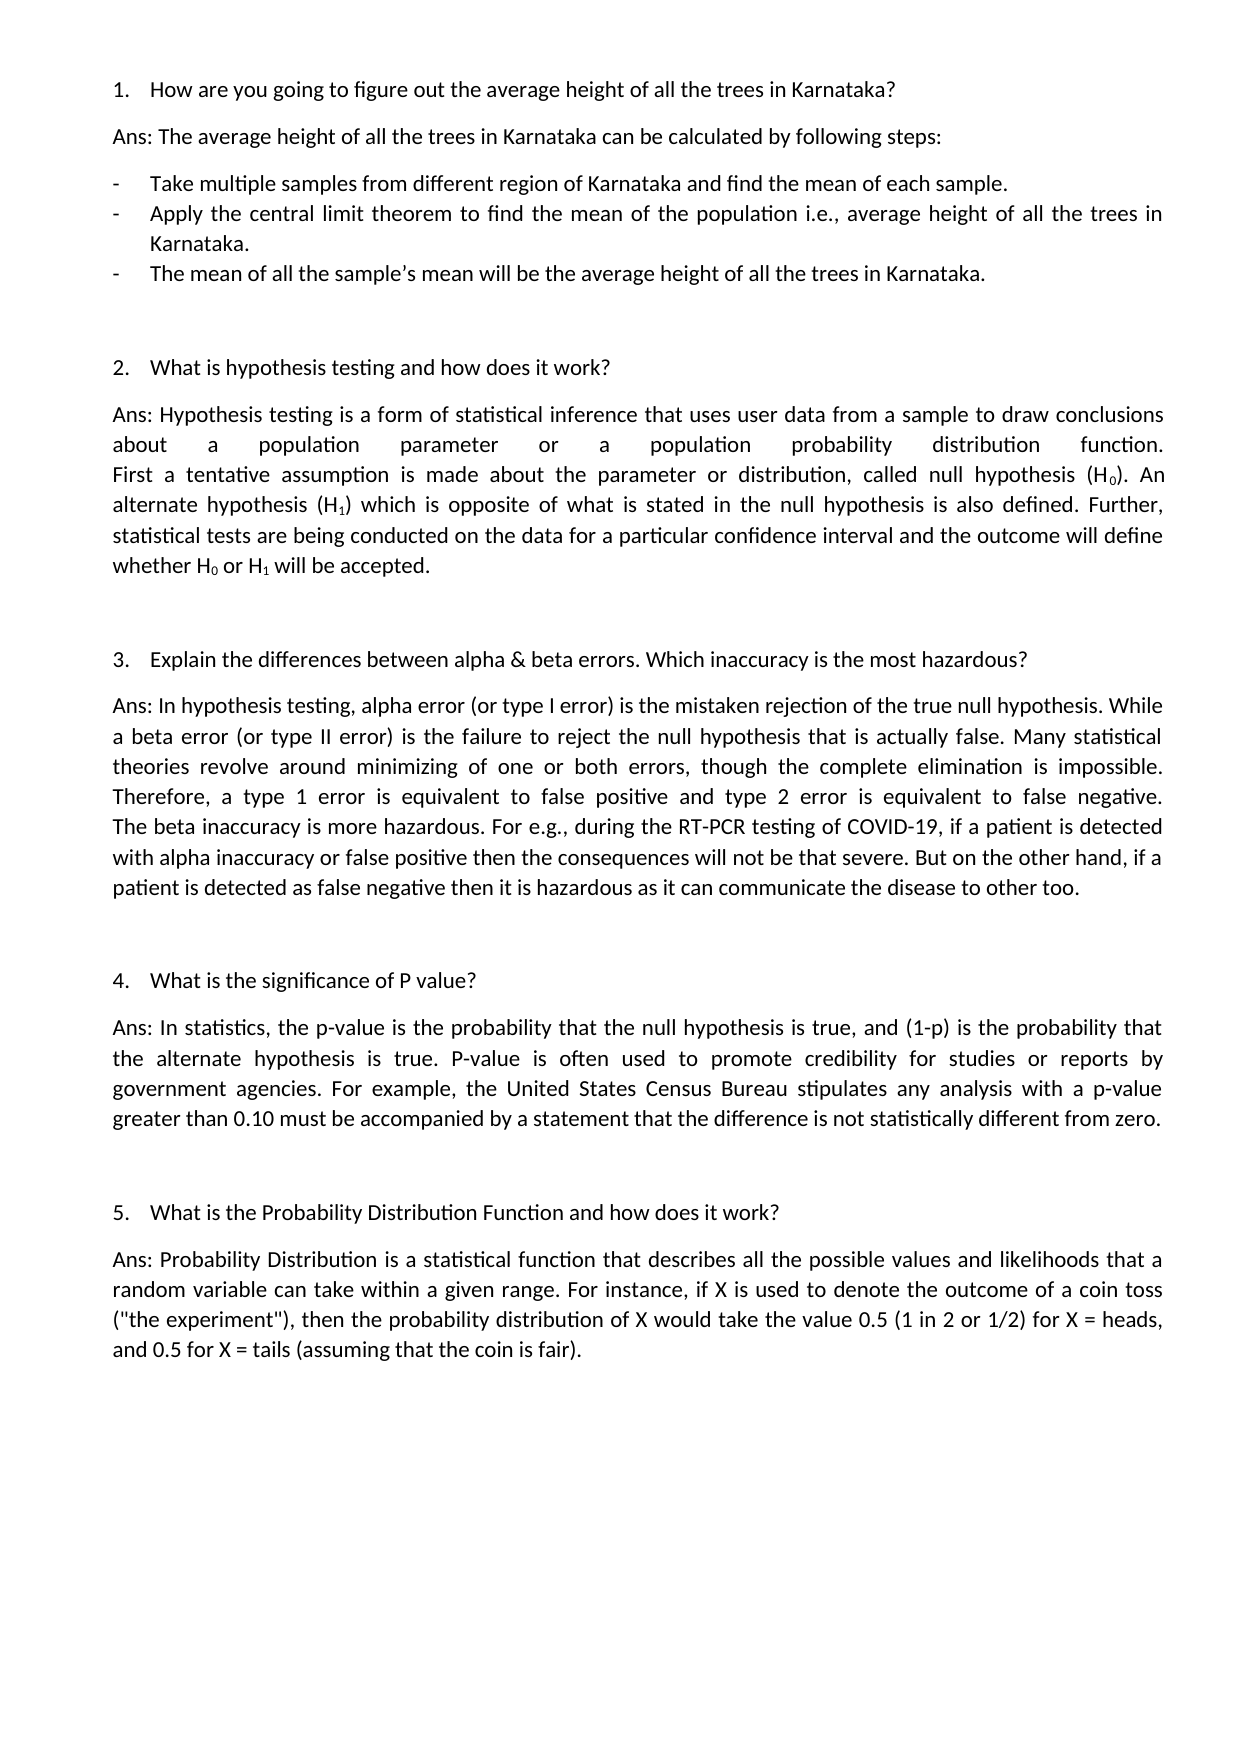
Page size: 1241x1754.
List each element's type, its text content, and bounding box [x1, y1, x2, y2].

text Ans: Hypothesis testing is a form of statistical inference that uses user data from a sample to draw conclusions about a population parameter or a population probability distribution function. First a tentative assumption is made about the parameter or distribution, called null hypothesis (H0). An alternate hypothesis (H1) which is opposite of what is stated in the null hypothesis is also defined. Further, statistical tests are being conducted on the data for a particular confidence interval and the outcome will define whether H0 or H1 will be accepted. [112, 400, 1165, 579]
list What is the Probability Distribution Function and how does it work? [112, 1198, 1165, 1226]
list Apply the central limit theorem to find the mean of the population i.e., average height of all the trees in Karnataka. [112, 199, 1165, 257]
list Take multiple samples from different region of Karnataka and find the mean of each sample. [112, 169, 1165, 197]
text Ans: The average height of all the trees in Karnataka can be calculated by following steps: [112, 122, 1165, 150]
text Ans: In statistics, the p-value is the probability that the null hypothesis is true, and (1-p) is the probability that the alternate hypothesis is true. P-value is often used to promote credibility for studies or reports by government agencies. For example, the United States Census Bureau stipulates any analysis with a p-value greater than 0.10 must be accompanied by a statement that the difference is not statistically different from zero. [112, 1013, 1165, 1132]
text Ans: In hypothesis testing, alpha error (or type I error) is the mistaken rejection of the true null hypothesis. While a beta error (or type II error) is the failure to reject the null hypothesis that is actually false. Many statistical theories revolve around minimizing of one or both errors, though the complete elimination is impossible. Therefore, a type 1 error is equivalent to false positive and type 2 error is equivalent to false negative. The beta inaccuracy is more hazardous. For e.g., during the RT-PCR testing of COVID-19, if a patient is detected with alpha inaccuracy or false positive then the consequences will not be that severe. But on the other hand, if a patient is detected as false negative then it is hazardous as it can communicate the disease to other too. [112, 692, 1165, 901]
list How are you going to figure out the average height of all the trees in Karnataka? [112, 75, 1165, 103]
list Explain the differences between alpha & beta errors. Which inaccuracy is the most hazardous? [112, 645, 1165, 673]
list The mean of all the sample’s mean will be the average height of all the trees in Karnataka. [112, 259, 1165, 287]
list What is the significance of P value? [112, 967, 1165, 995]
text Ans: Probability Distribution is a statistical function that describes all the possible values and likelihoods that a random variable can take within a given range. For instance, if X is used to denote the outcome of a coin toss ("the experiment"), then the probability distribution of X would take the value 0.5 (1 in 2 or 1/2) for X = heads, and 0.5 for X = tails (assuming that the coin is fair). [112, 1245, 1165, 1363]
list What is hypothesis testing and how does it work? [112, 353, 1165, 381]
